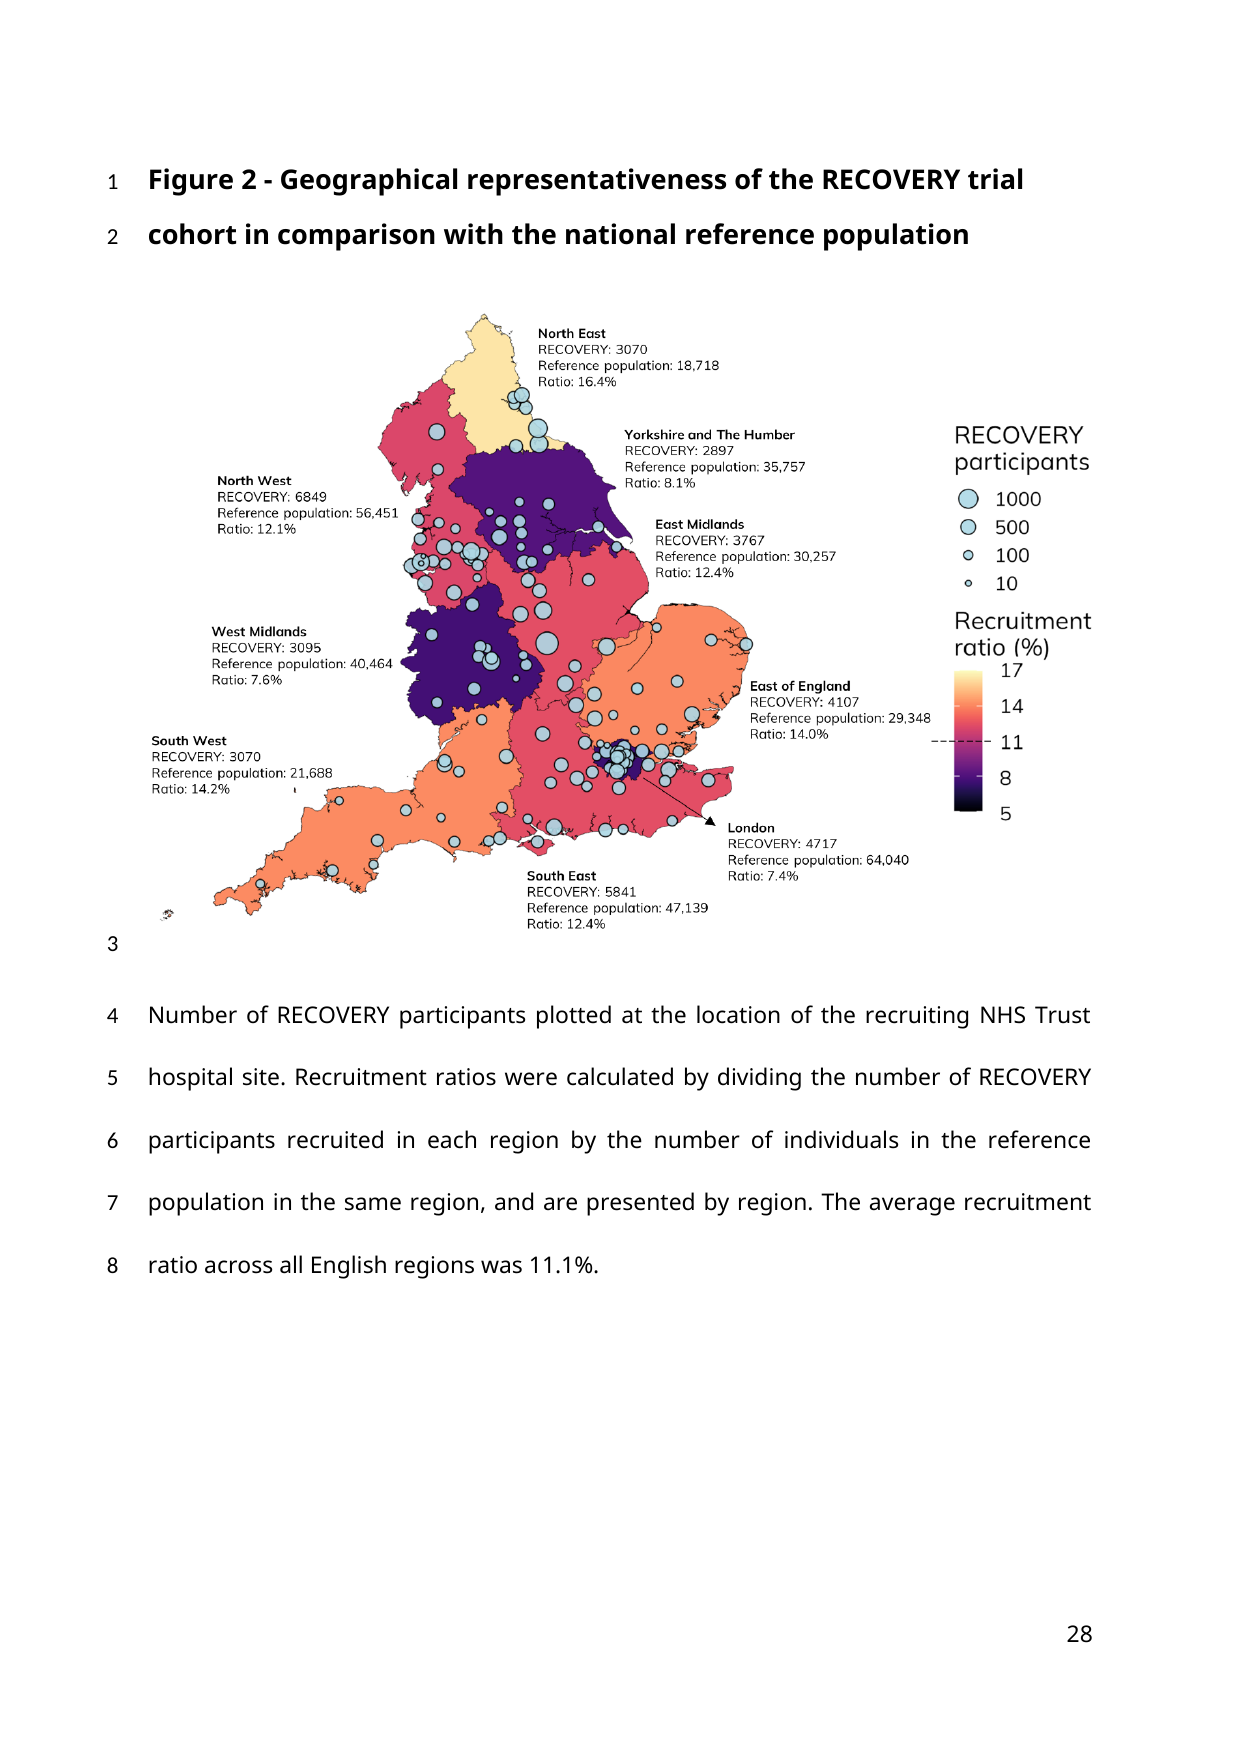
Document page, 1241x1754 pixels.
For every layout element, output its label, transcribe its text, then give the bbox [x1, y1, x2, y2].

text Number of RECOVERY participants plotted at the location of the recruiting NHS Trust hospital site. Recruitment ratios were calculated by dividing the number of RECOVERY participants recruited in each region by the number of individuals in the reference population in the same region, and are presented by region. The average recruitment ratio across all English regions was 11.1%. [148, 999, 1092, 1280]
picture [147, 283, 1093, 951]
